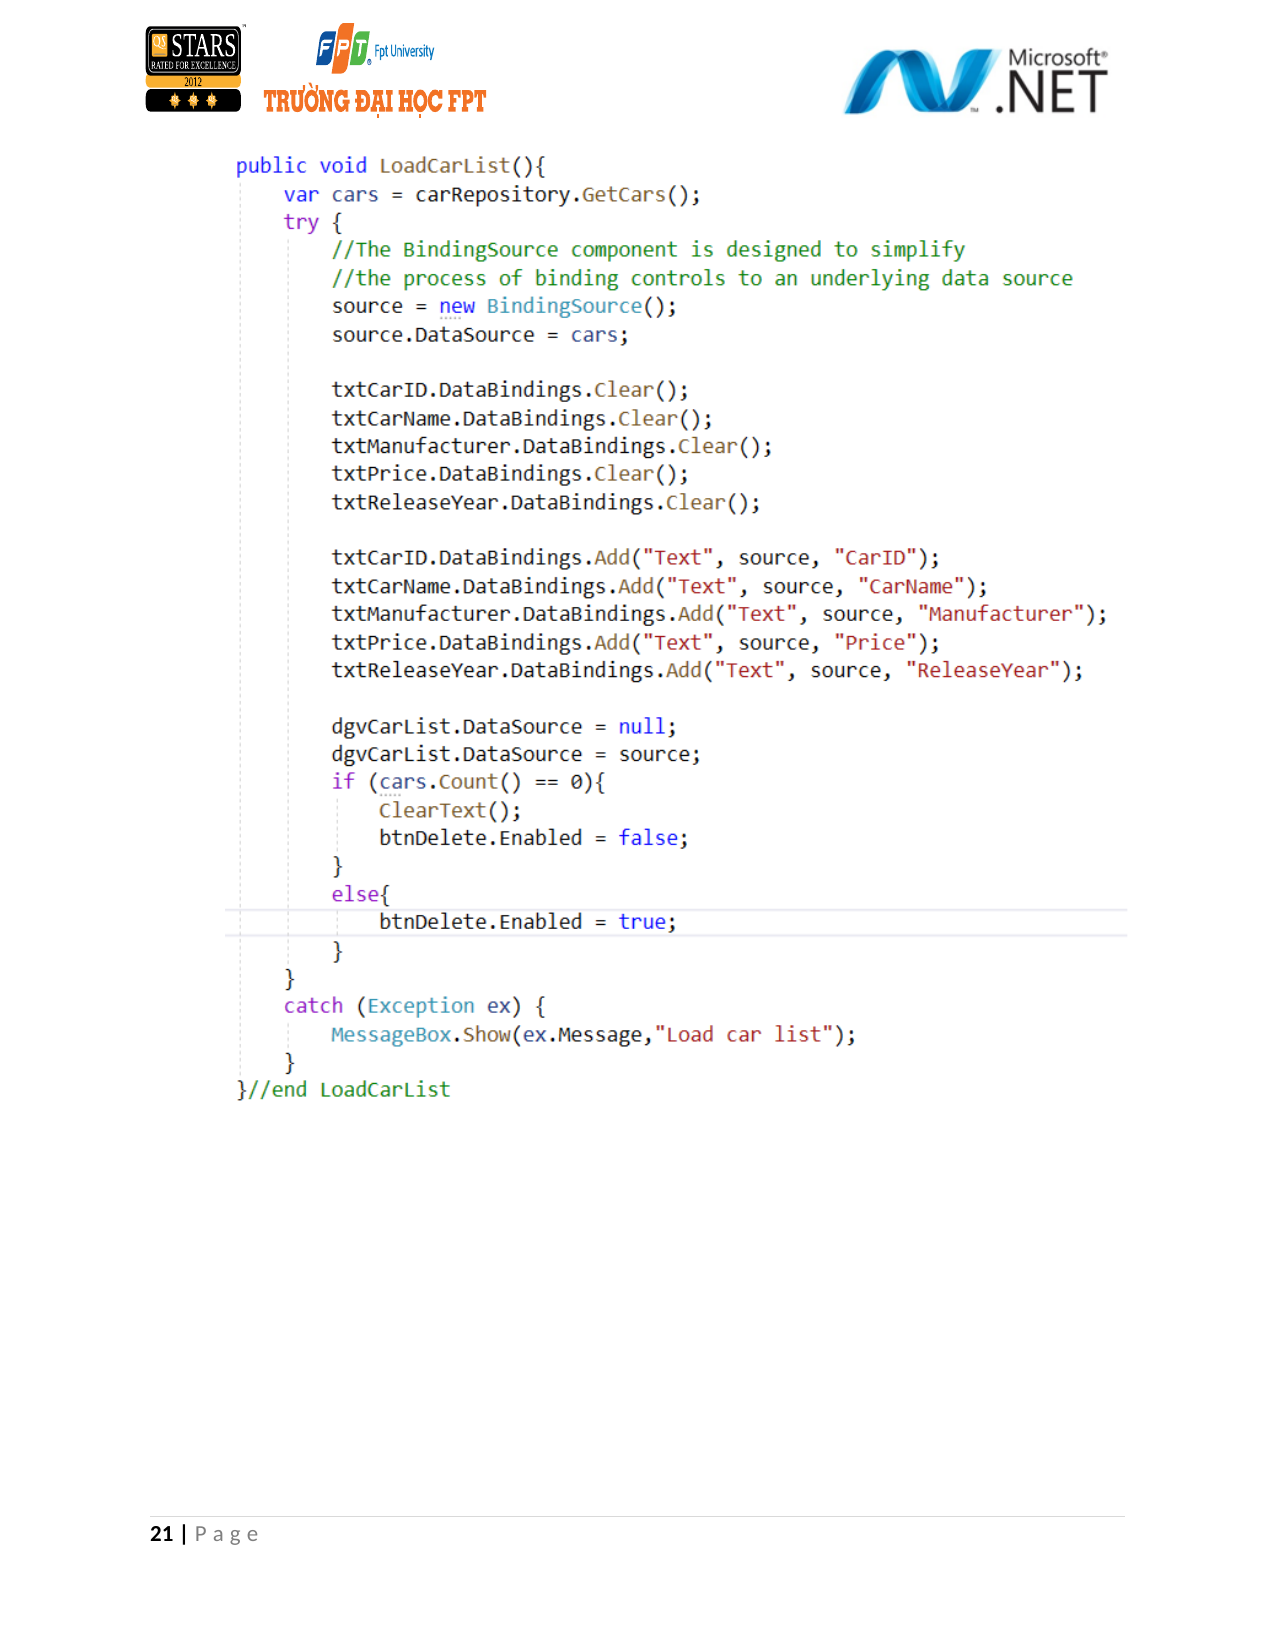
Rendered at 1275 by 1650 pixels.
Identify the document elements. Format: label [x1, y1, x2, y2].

picture [840, 23, 1119, 126]
picture [225, 150, 1128, 1103]
